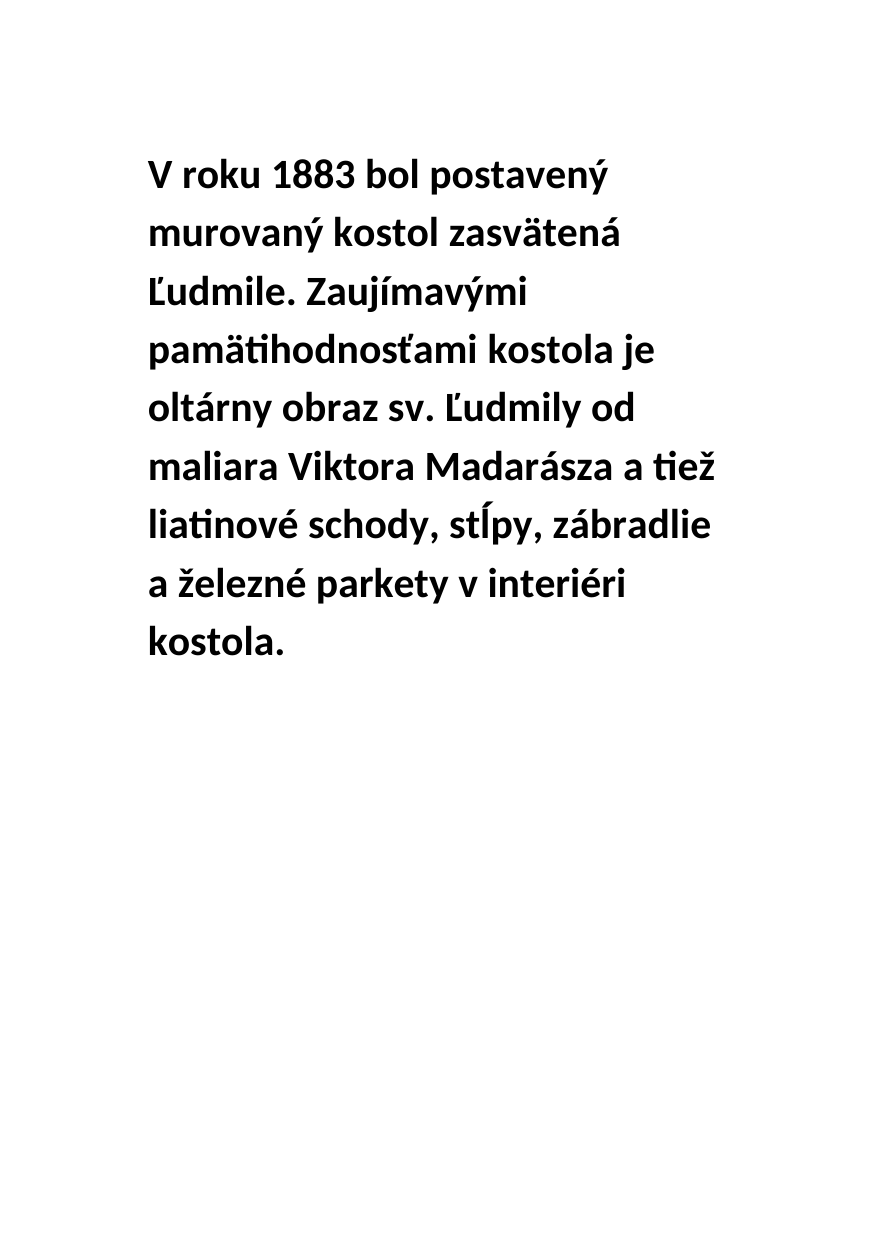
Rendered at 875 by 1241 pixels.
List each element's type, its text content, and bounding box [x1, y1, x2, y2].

text V roku 1883 bol postavený murovaný kostol zasvätená Ľudmile. Zaujímavými pamätihodnosťami kostola je oltárny obraz sv. Ľudmily od maliara Viktora Madarásza a tiež liatinové schody, stĺpy, zábradlie a železné parkety v interiéri kostola. [148, 148, 726, 666]
